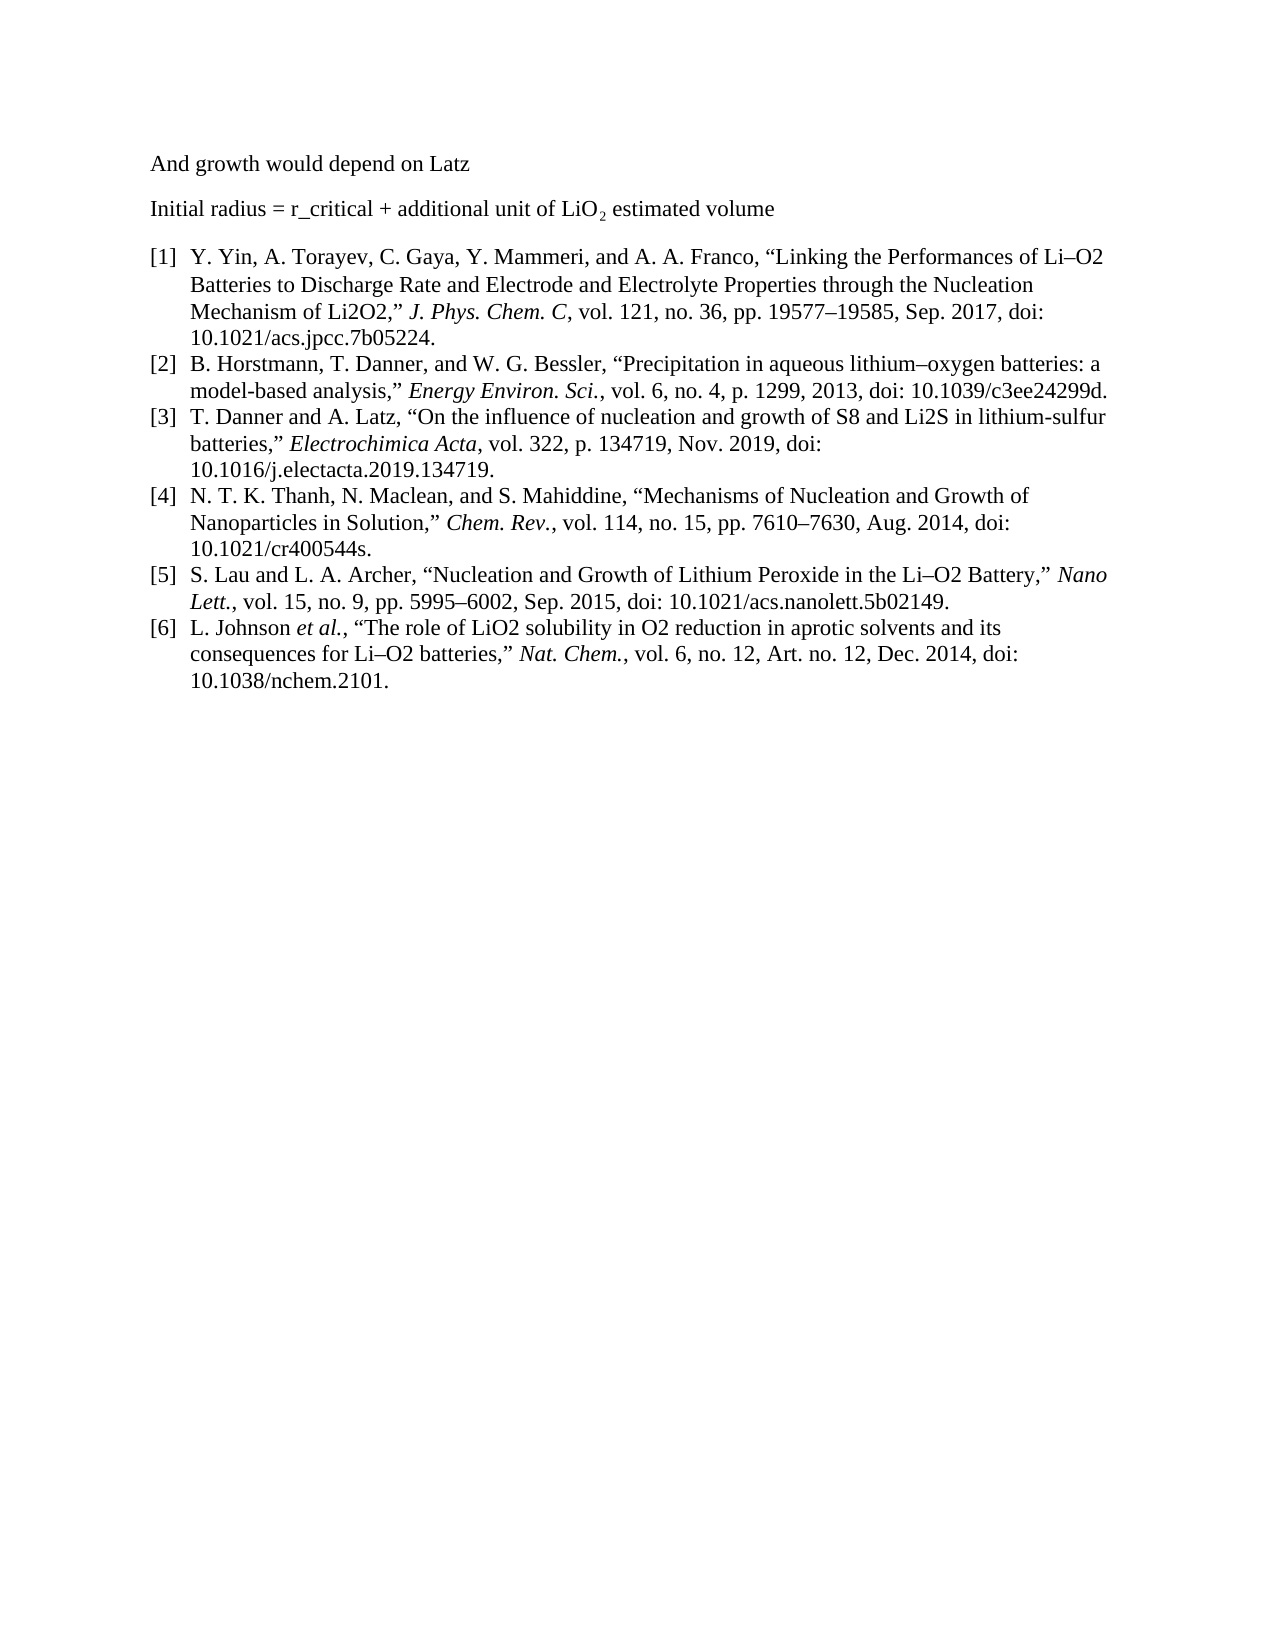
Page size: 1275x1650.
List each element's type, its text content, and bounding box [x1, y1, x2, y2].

text Initial radius = r_critical + additional unit of LiO₂ estimated volume [150, 195, 1125, 221]
text [6] L. Johnson et al., “The role of LiO2 solubility in O2 reduction in aprotic solvents and its consequences for Li–O2 batteries,” Nat. Chem., vol. 6, no. 12, Art. no. 12, Dec. 2014, doi: 10.1038/nchem.2101. [150, 614, 1125, 693]
text [4] N. T. K. Thanh, N. Maclean, and S. Mahiddine, “Mechanisms of Nucleation and Growth of Nanoparticles in Solution,” Chem. Rev., vol. 114, no. 15, pp. 7610–7630, Aug. 2014, doi: 10.1021/cr400544s. [150, 482, 1125, 561]
text [5] S. Lau and L. A. Archer, “Nucleation and Growth of Lithium Peroxide in the Li–O2 Battery,” Nano Lett., vol. 15, no. 9, pp. 5995–6002, Sep. 2015, doi: 10.1021/acs.nanolett.5b02149. [150, 561, 1125, 614]
text [3] T. Danner and A. Latz, “On the influence of nucleation and growth of S8 and Li2S in lithium-sulfur batteries,” Electrochimica Acta, vol. 322, p. 134719, Nov. 2019, doi: 10.1016/j.electacta.2019.134719. [150, 403, 1125, 482]
text And growth would depend on Latz [150, 150, 1125, 176]
text [2] B. Horstmann, T. Danner, and W. G. Bessler, “Precipitation in aqueous lithium–oxygen batteries: a model-based analysis,” Energy Environ. Sci., vol. 6, no. 4, p. 1299, 2013, doi: 10.1039/c3ee24299d. [150, 351, 1125, 403]
text [1] Y. Yin, A. Torayev, C. Gaya, Y. Mammeri, and A. A. Franco, “Linking the Performances of Li–O2 Batteries to Discharge Rate and Electrode and Electrolyte Properties through the Nucleation Mechanism of Li2O2,” J. Phys. Chem. C, vol. 121, no. 36, pp. 19577–19585, Sep. 2017, doi: 10.1021/acs.jpcc.7b05224. [150, 240, 1125, 351]
